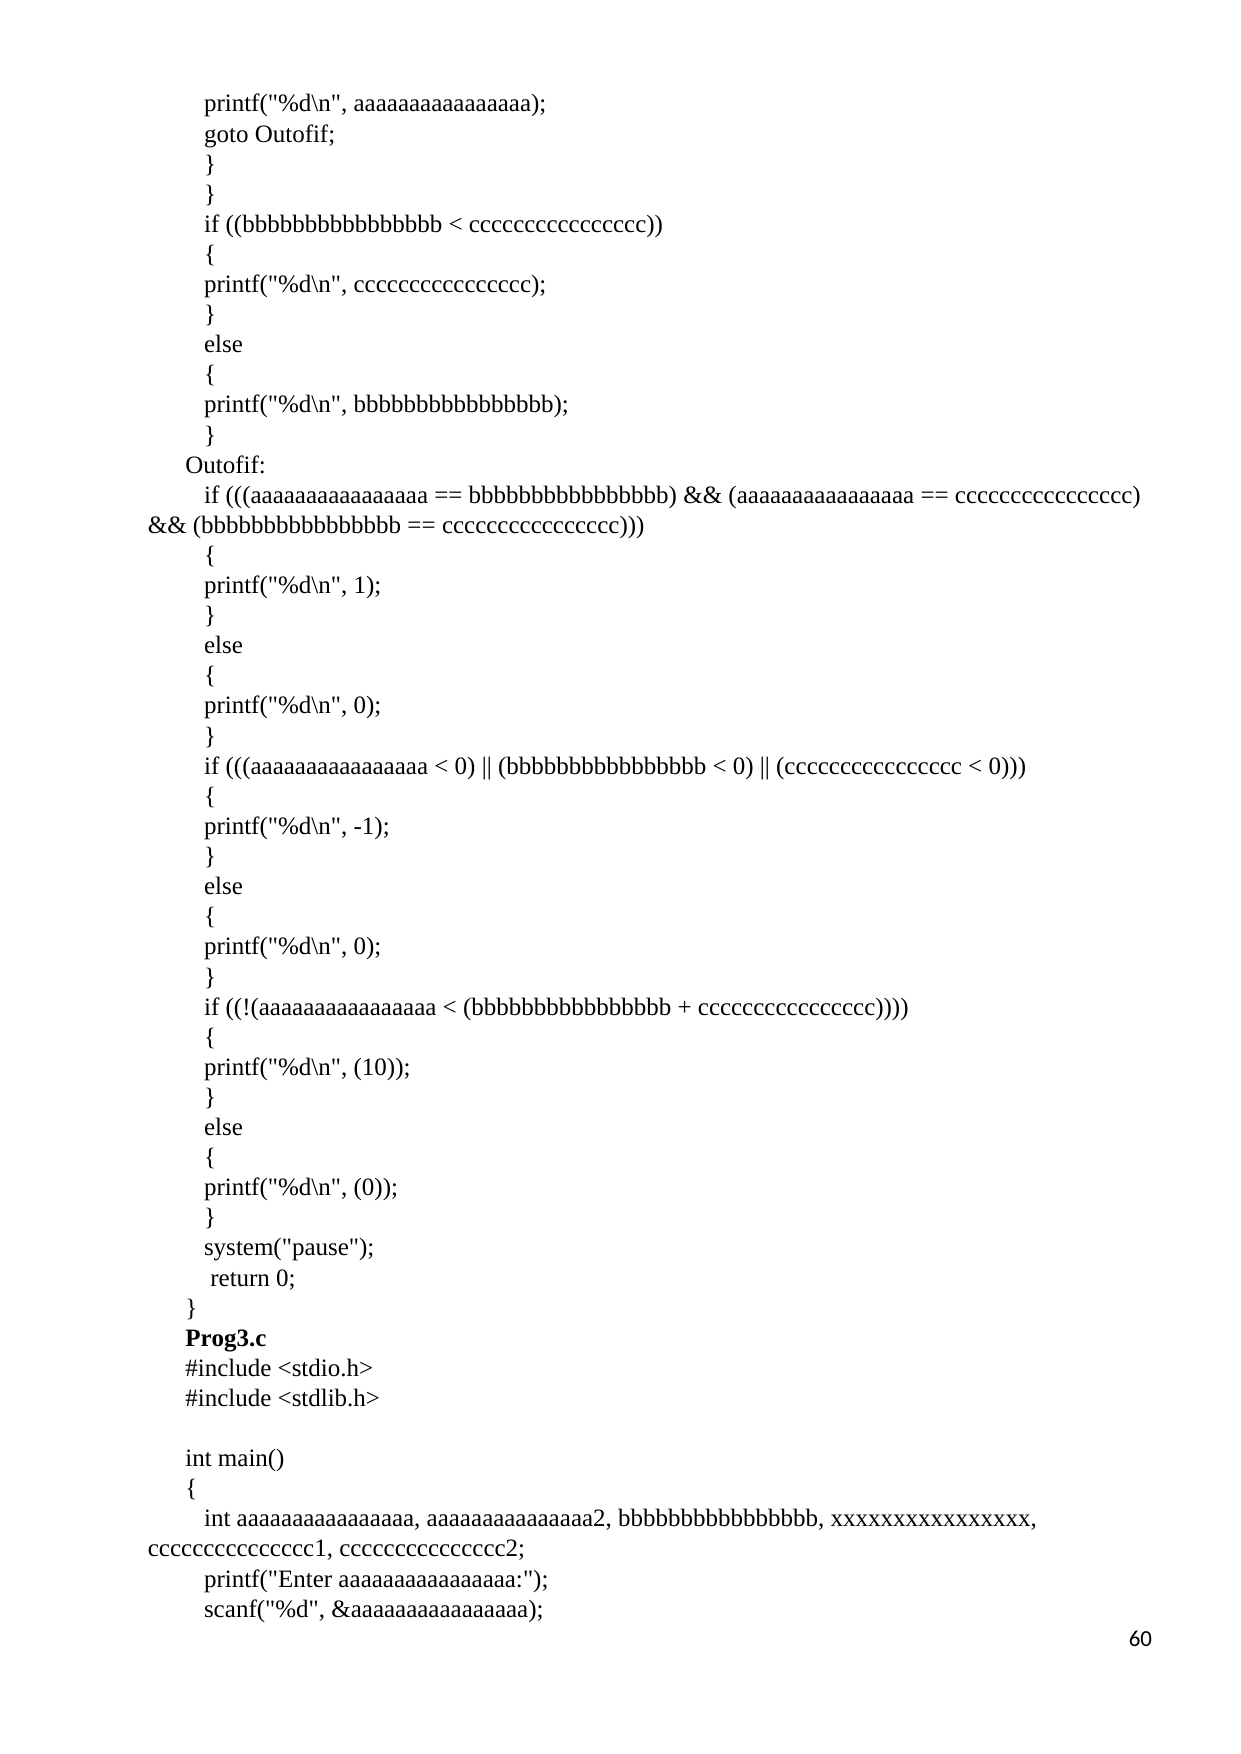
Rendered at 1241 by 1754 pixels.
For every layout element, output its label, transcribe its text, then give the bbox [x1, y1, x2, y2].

text { [148, 239, 1152, 268]
text #include <stdio.h> [148, 1353, 1152, 1382]
text printf("%d\n", cccccccccccccccc); [148, 269, 1152, 298]
text { [148, 1022, 1152, 1051]
text printf("%d\n", aaaaaaaaaaaaaaaa); [148, 88, 1152, 117]
text else [148, 329, 1152, 358]
text #include <stdlib.h> [148, 1383, 1152, 1412]
text if ((!(aaaaaaaaaaaaaaaa < (bbbbbbbbbbbbbbbb + cccccccccccccccc)))) [148, 992, 1152, 1020]
text if ((bbbbbbbbbbbbbbbb < cccccccccccccccc)) [148, 209, 1152, 238]
text { [148, 540, 1152, 569]
text } [148, 1293, 1152, 1321]
text { [148, 1142, 1152, 1171]
text goto Outofif; [148, 119, 1152, 147]
text } [148, 149, 1152, 177]
text } [148, 721, 1152, 749]
text } [148, 179, 1152, 208]
text printf("%d\n", 0); [148, 931, 1152, 960]
text printf("%d\n", (10)); [148, 1052, 1152, 1081]
text } [148, 600, 1152, 629]
text { [148, 1473, 1152, 1502]
text printf("%d\n", bbbbbbbbbbbbbbbb); [148, 389, 1152, 418]
text { [148, 901, 1152, 930]
text printf("%d\n", 1); [148, 570, 1152, 599]
text else [148, 1112, 1152, 1141]
text { [148, 359, 1152, 388]
text printf("%d\n", 0); [148, 691, 1152, 719]
text printf("%d\n", (0)); [148, 1172, 1152, 1201]
text int aaaaaaaaaaaaaaaa, aaaaaaaaaaaaaaa2, bbbbbbbbbbbbbbbb, xxxxxxxxxxxxxxxx, ccccccccccccccc1, ccccccccccccccc2; [148, 1503, 1152, 1562]
text { [148, 781, 1152, 810]
text if (((aaaaaaaaaaaaaaaa < 0) || (bbbbbbbbbbbbbbbb < 0) || (cccccccccccccccc < 0))) [148, 751, 1152, 779]
text printf("Enter aaaaaaaaaaaaaaaa:"); [148, 1564, 1152, 1592]
text int main() [148, 1443, 1152, 1472]
text } [148, 420, 1152, 448]
text system("pause"); [148, 1232, 1152, 1261]
text } [148, 962, 1152, 990]
text } [148, 1202, 1152, 1231]
text } [148, 841, 1152, 870]
text } [148, 1082, 1152, 1111]
text else [148, 630, 1152, 659]
text return 0; [148, 1263, 1152, 1291]
text else [148, 871, 1152, 900]
text printf("%d\n", -1); [148, 811, 1152, 840]
text if (((aaaaaaaaaaaaaaaa == bbbbbbbbbbbbbbbb) && (aaaaaaaaaaaaaaaa == cccccccccccccccc) && (bbbbbbbbbbbbbbbb == cccccccccccccccc))) [148, 480, 1152, 539]
text } [148, 299, 1152, 328]
text Outofif: [148, 450, 1152, 478]
text Prog3.c [148, 1323, 1152, 1352]
text scanf("%d", &aaaaaaaaaaaaaaaa); [148, 1594, 1152, 1622]
text { [148, 661, 1152, 689]
